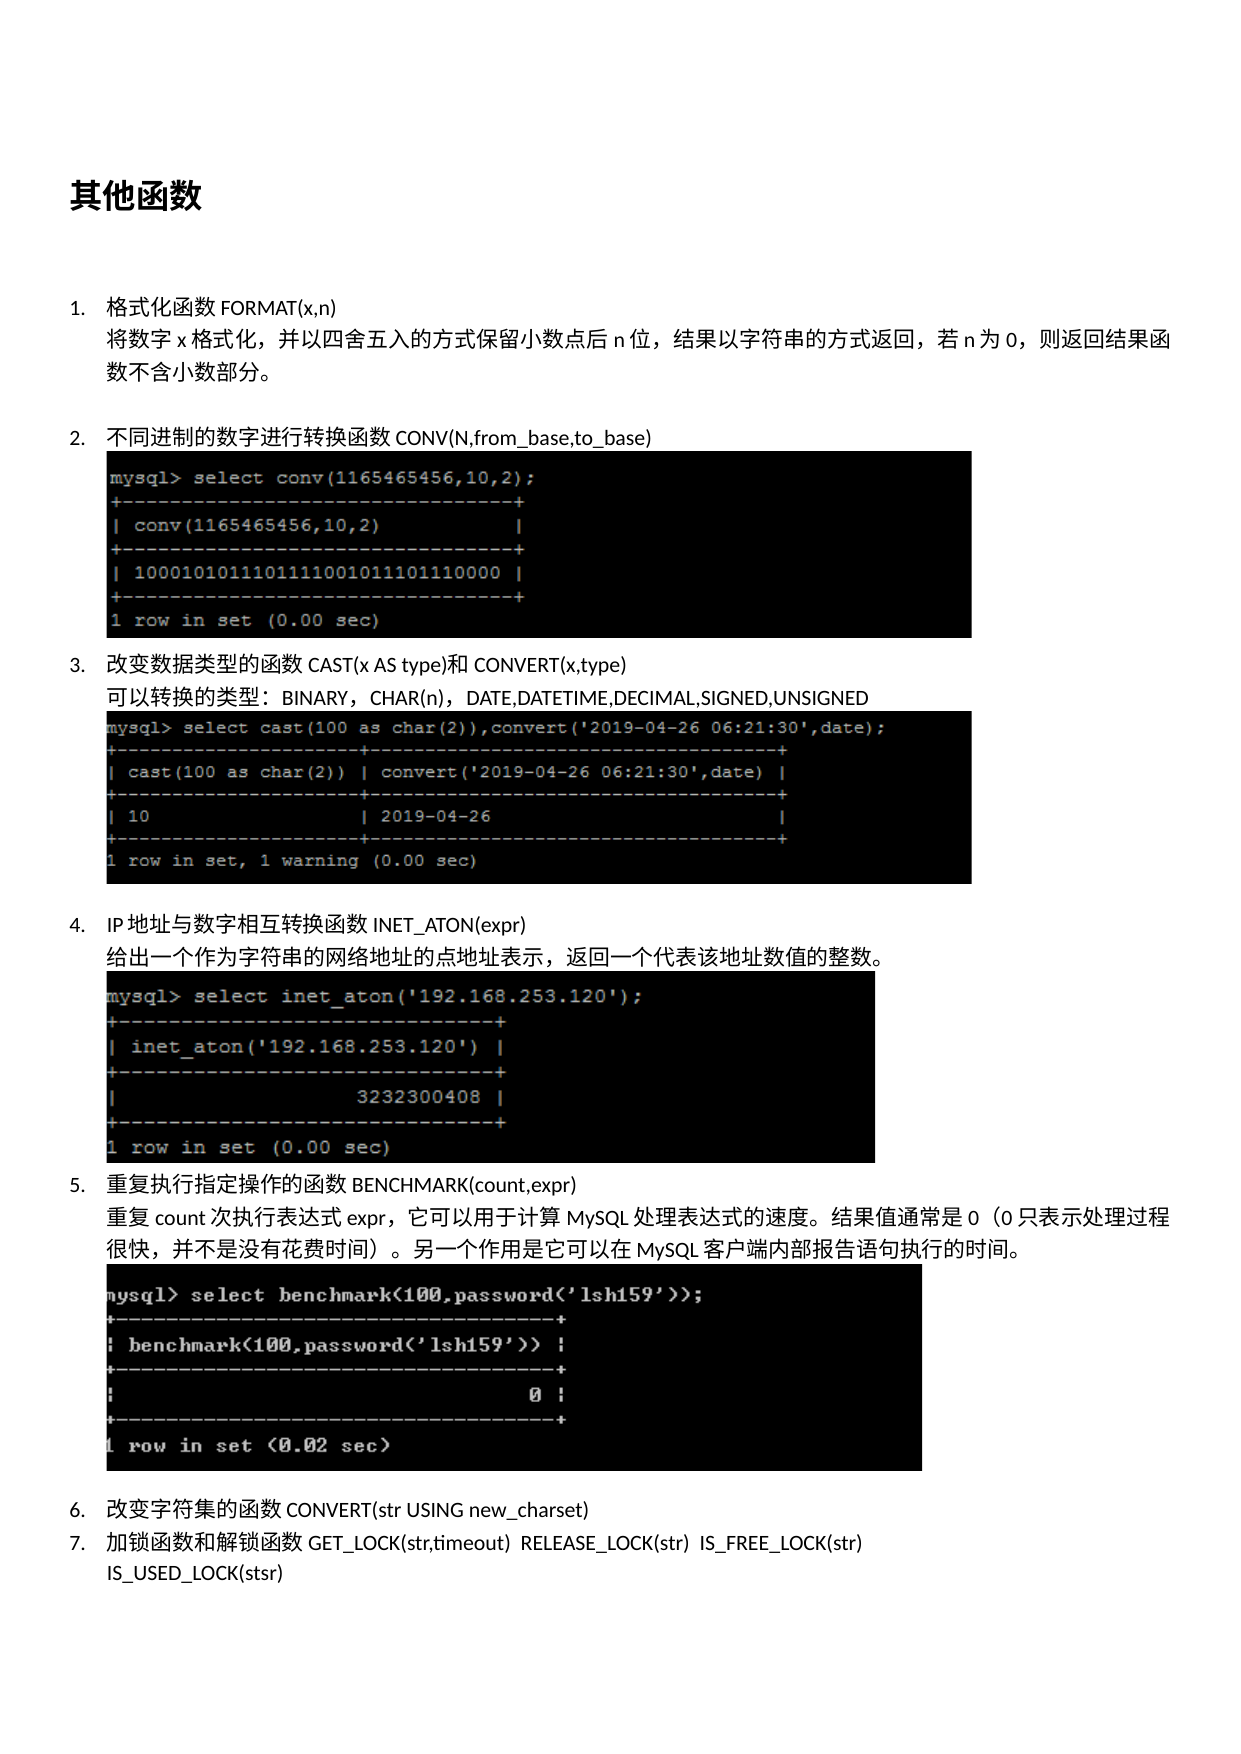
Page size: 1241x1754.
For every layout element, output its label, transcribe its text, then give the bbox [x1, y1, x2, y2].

list 可以转换的类型：BINARY，CHAR(n)，DATE,DATETIME,DECIMAL,SIGNED,UNSIGNED [107, 679, 1171, 712]
list 重复count次执行表达式expr，它可以用于计算MySQL处理表达式的速度。结果值通常是0（0只表示处理过程很快，并不是没有花费时间）。另一个作用是它可以在MySQL客户端内部报告语句执行的时间。 [107, 1199, 1171, 1264]
picture [106, 1264, 923, 1471]
subtitle 其他函数 [69, 162, 1171, 227]
list 将数字x格式化，并以四舍五入的方式保留小数点后n位，结果以字符串的方式返回，若n为0，则返回结果函数不含小数部分。 [107, 322, 1171, 387]
picture [106, 971, 876, 1163]
list 不同进制的数字进行转换函数CONV(N,from_base,to_base) [69, 419, 1171, 452]
picture [106, 711, 972, 884]
list 重复执行指定操作的函数BENCHMARK(count,expr) [69, 1167, 1171, 1199]
list 改变数据类型的函数CAST(x AS type)和CONVERT(x,type) [69, 647, 1171, 679]
list 改变字符集的函数CONVERT(str USING new_charset) [69, 1492, 1171, 1524]
list 加锁函数和解锁函数GET_LOCK(str,timeout) RELEASE_LOCK(str) IS_FREE_LOCK(str) [69, 1524, 1171, 1557]
list 给出一个作为字符串的网络地址的点地址表示，返回一个代表该地址数值的整数。 [107, 939, 1171, 972]
list 格式化函数FORMAT(x,n) [69, 289, 1171, 322]
list IP地址与数字相互转换函数INET_ATON(expr) [69, 907, 1171, 939]
list IS_USED_LOCK(stsr) [107, 1557, 1171, 1589]
picture [106, 451, 972, 638]
